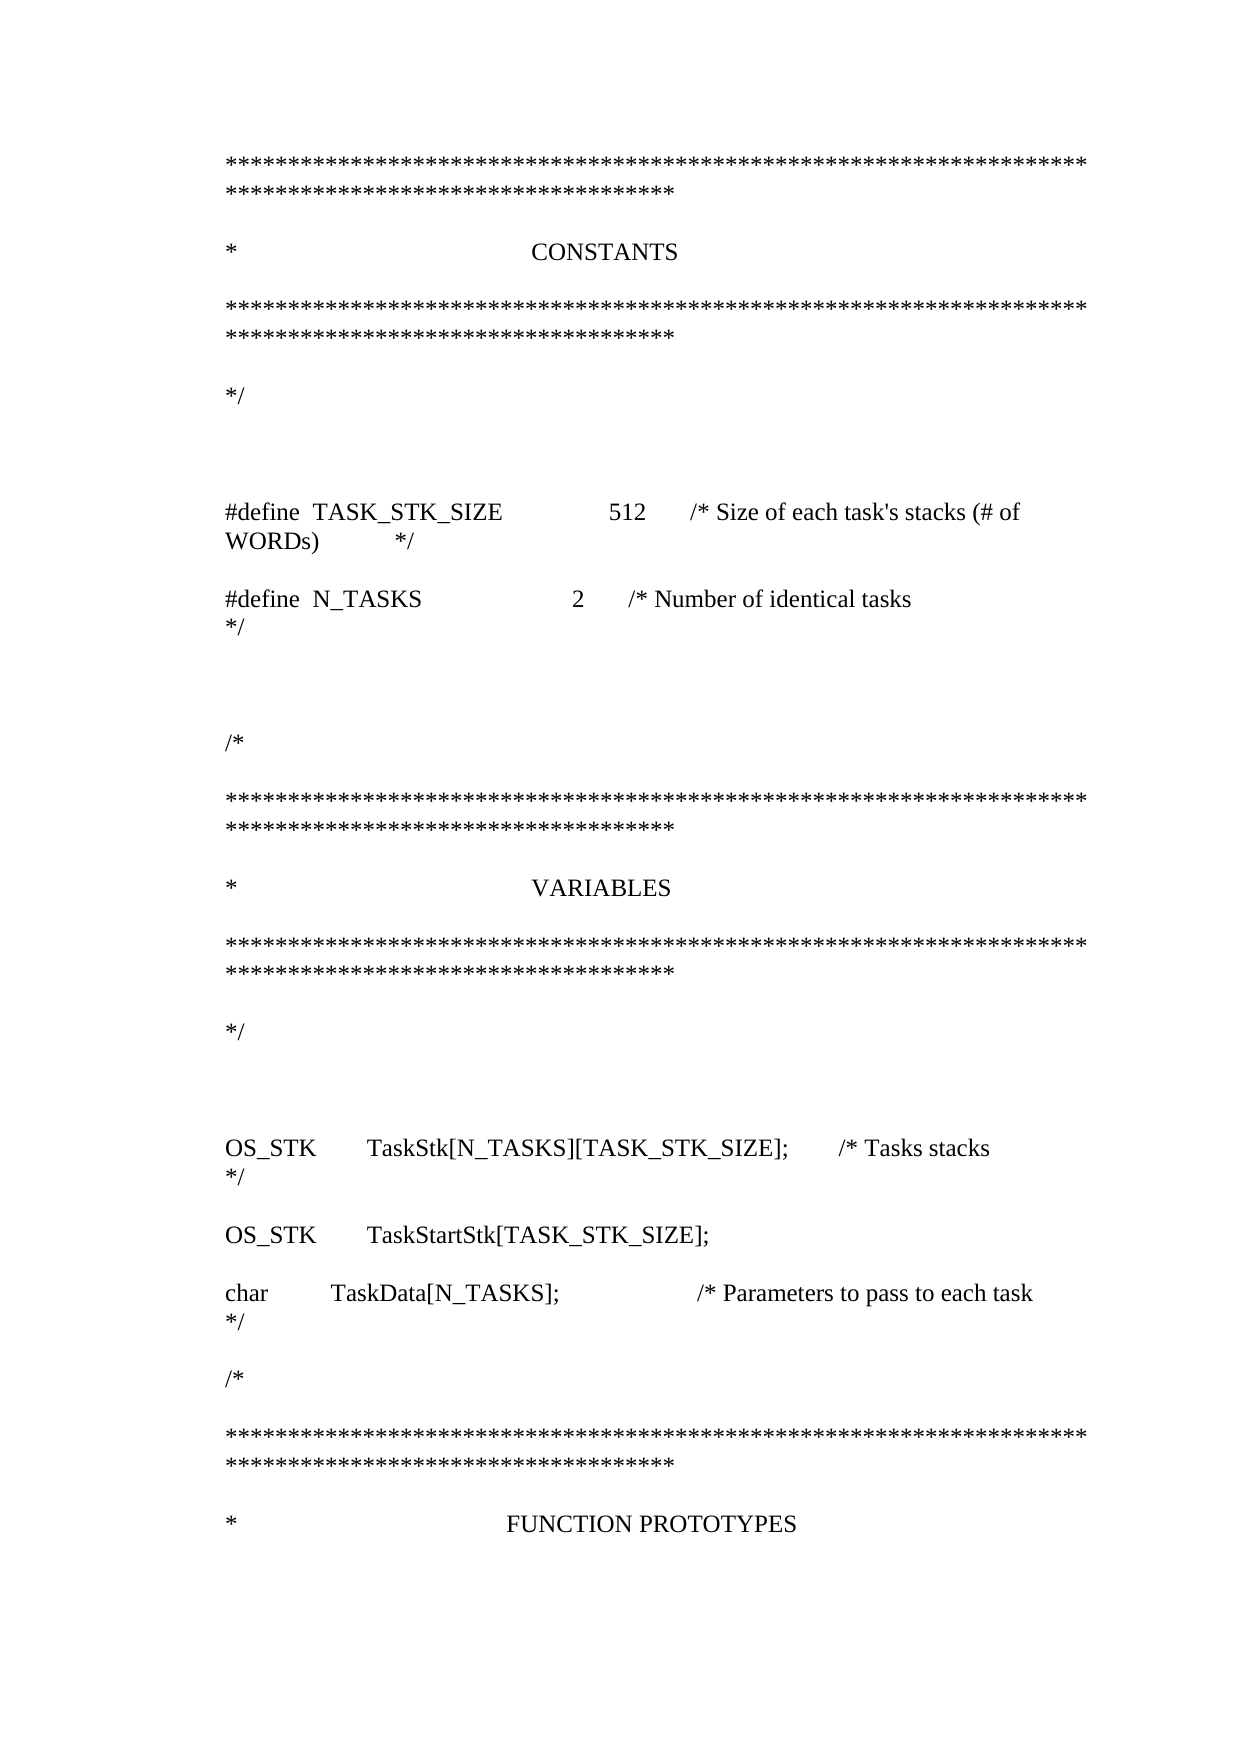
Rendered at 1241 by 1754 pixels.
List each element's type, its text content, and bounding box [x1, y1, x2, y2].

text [225, 1422, 1090, 1480]
text * VARIABLES [225, 873, 1090, 902]
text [225, 150, 1090, 207]
text OS_STK TaskStk[N_TASKS][TASK_STK_SIZE]; /* Tasks stacks */ [225, 1133, 1090, 1191]
text * CONSTANTS [225, 237, 1090, 265]
text #define N_TASKS 2 /* Number of identical tasks */ [225, 584, 1090, 641]
text /* [225, 728, 1090, 757]
text ********************************************************************************************************* [225, 931, 1090, 988]
text */ [225, 381, 1090, 410]
text * FUNCTION PROTOTYPES [225, 1509, 1090, 1538]
text ********************************************************************************************************* [225, 786, 1090, 844]
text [225, 294, 1090, 352]
text #define TASK_STK_SIZE 512 /* Size of each task's stacks (# of WORDs) */ [225, 497, 1090, 554]
text OS_STK TaskStartStk[TASK_STK_SIZE]; [225, 1220, 1090, 1249]
text */ [225, 1017, 1090, 1046]
text char TaskData[N_TASKS]; /* Parameters to pass to each task */ [225, 1278, 1090, 1335]
text /* [225, 1364, 1090, 1393]
